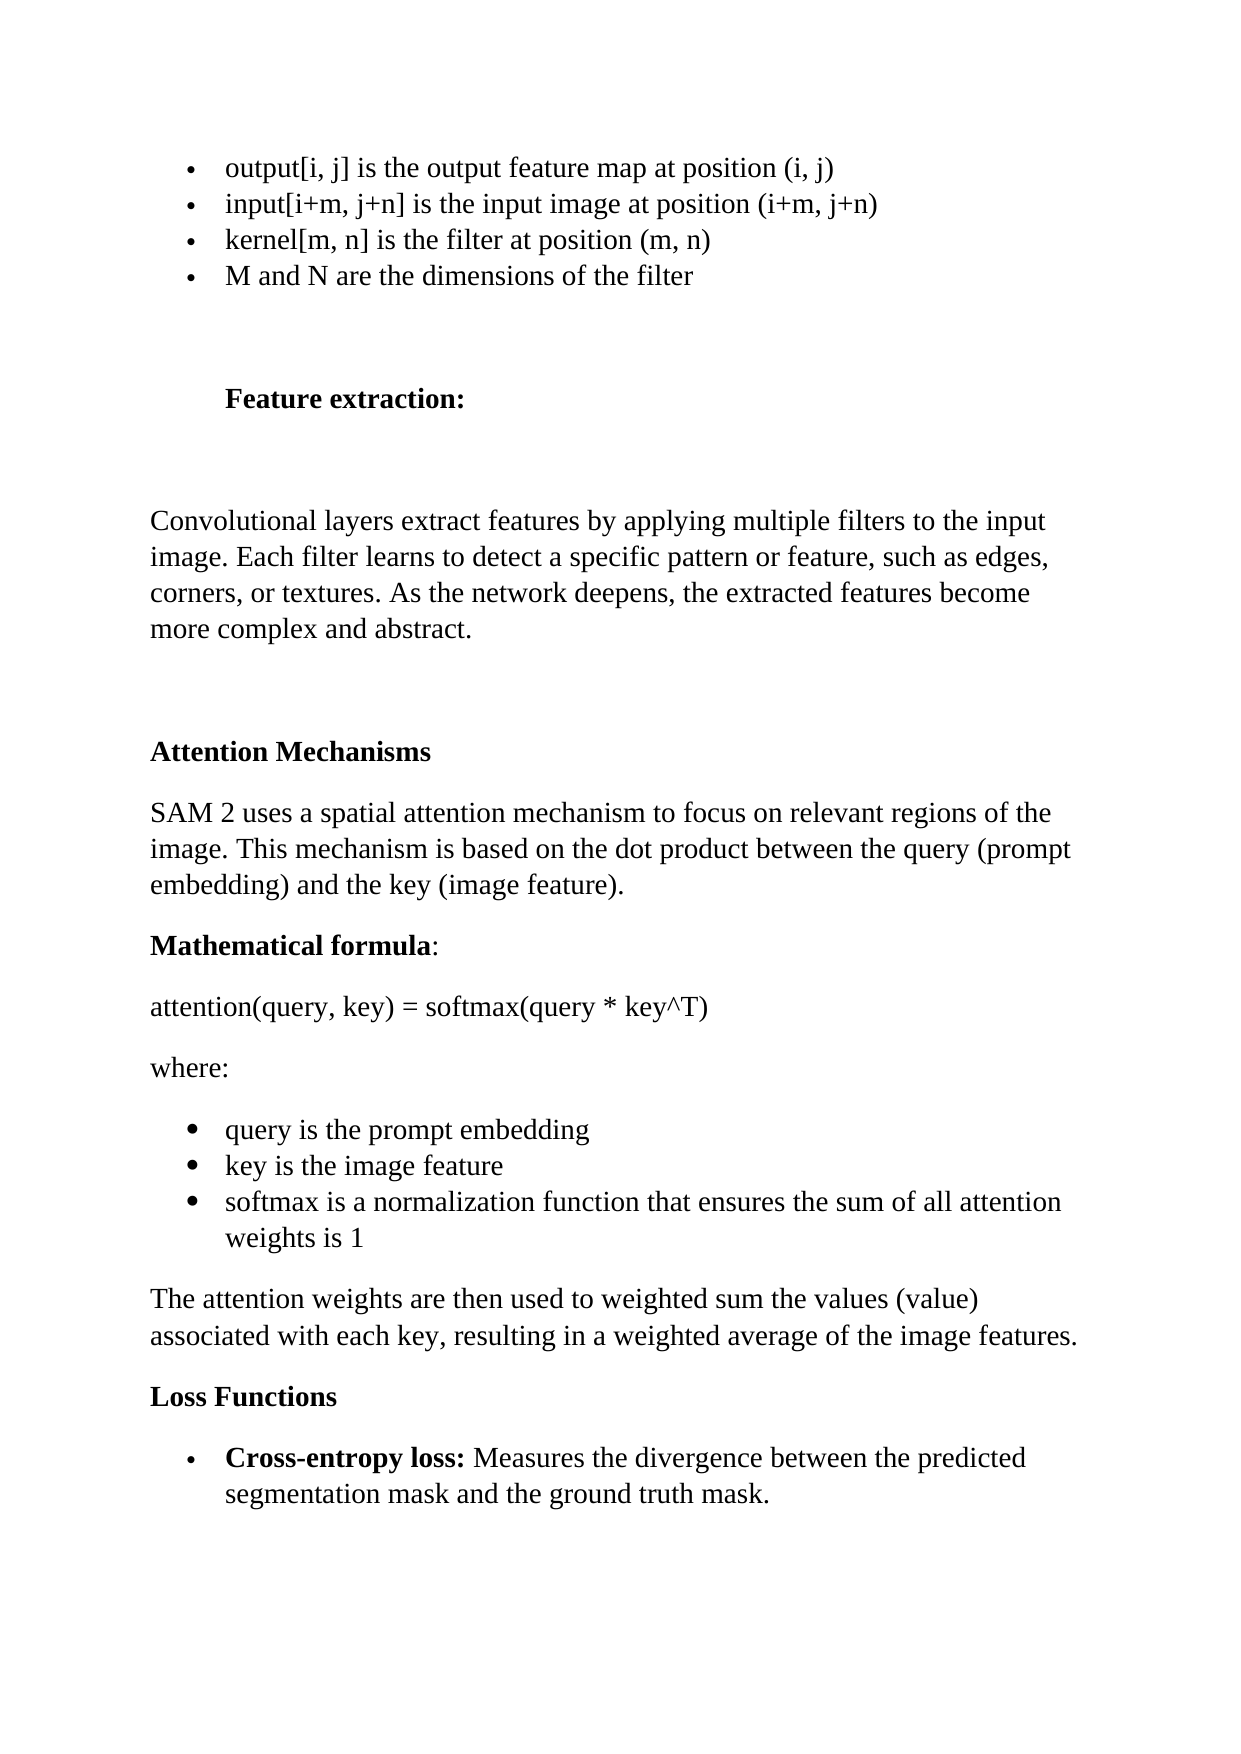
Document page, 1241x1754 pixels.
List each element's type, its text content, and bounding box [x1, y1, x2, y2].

text Loss Functions [150, 1379, 1090, 1412]
text Convolutional layers extract features by applying multiple filters to the input image. Each filter learns to detect a specific pattern or feature, such as edges, corners, or textures. As the network deepens, the extracted features become more complex and abstract. [150, 503, 1090, 645]
list output[i, j] is the output feature map at position (i, j) [187, 150, 1090, 183]
list softmax is a normalization function that ensures the sum of all attention weights is 1 [187, 1184, 1090, 1254]
list Cross-entropy loss: Measures the divergence between the predicted segmentation mask and the ground truth mask. [187, 1440, 1090, 1510]
text attention(query, key) = softmax(query * key^T) [150, 989, 1090, 1023]
list kernel[m, n] is the filter at position (m, n) [187, 222, 1090, 256]
list query is the prompt embedding [187, 1112, 1090, 1145]
text Feature extraction: [150, 381, 1090, 414]
text Mathematical formula: [150, 928, 1090, 962]
list M and N are the dimensions of the filter [187, 258, 1090, 292]
text where: [150, 1051, 1090, 1084]
list input[i+m, j+n] is the input image at position (i+m, j+n) [187, 186, 1090, 220]
text SAM 2 uses a spatial attention mechanism to focus on relevant regions of the image. This mechanism is based on the dot product between the query (prompt embedding) and the key (image feature). [150, 795, 1090, 901]
text Attention Mechanisms [150, 734, 1090, 767]
text The attention weights are then used to weighted sum the values (value) associated with each key, resulting in a weighted average of the image features. [150, 1282, 1090, 1351]
list key is the image feature [187, 1148, 1090, 1182]
